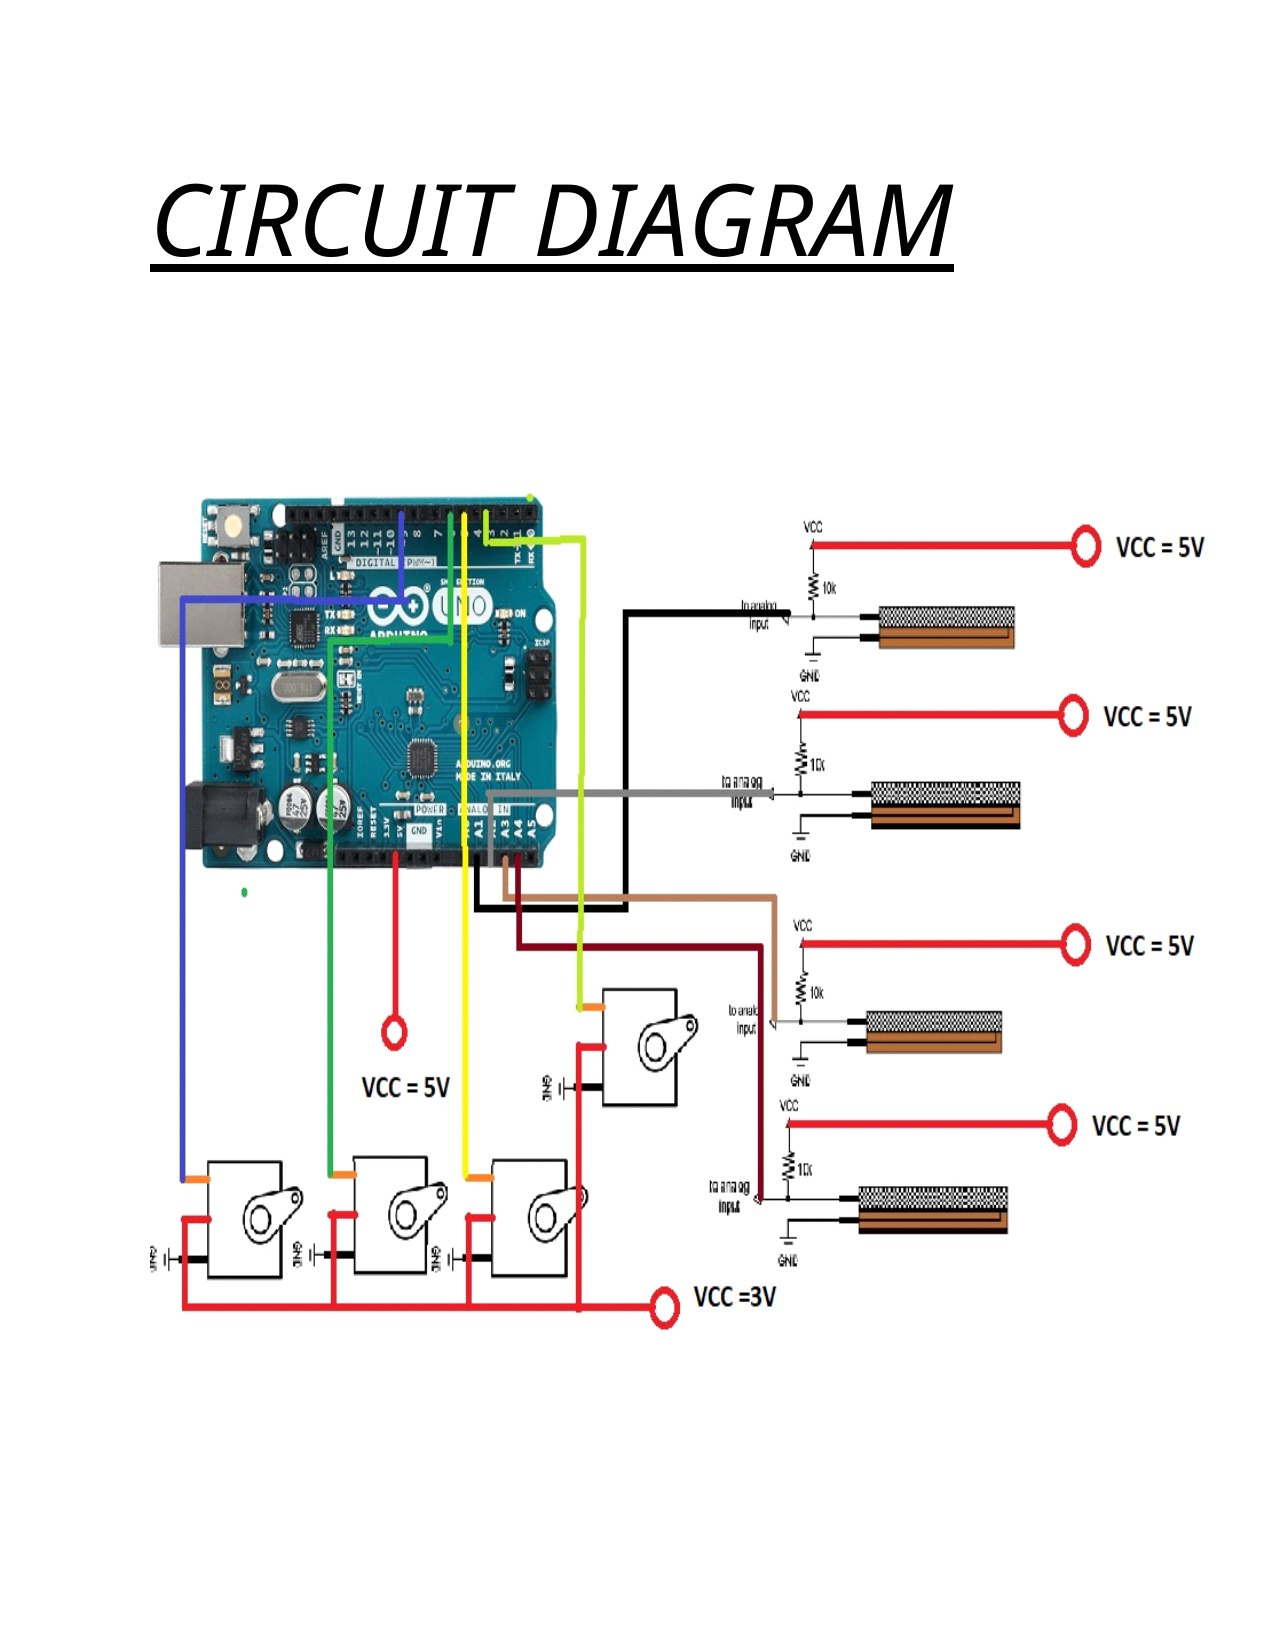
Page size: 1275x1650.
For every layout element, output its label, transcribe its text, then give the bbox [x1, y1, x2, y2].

picture [150, 488, 1239, 1339]
text CIRCUIT DIAGRAM [150, 150, 1125, 286]
